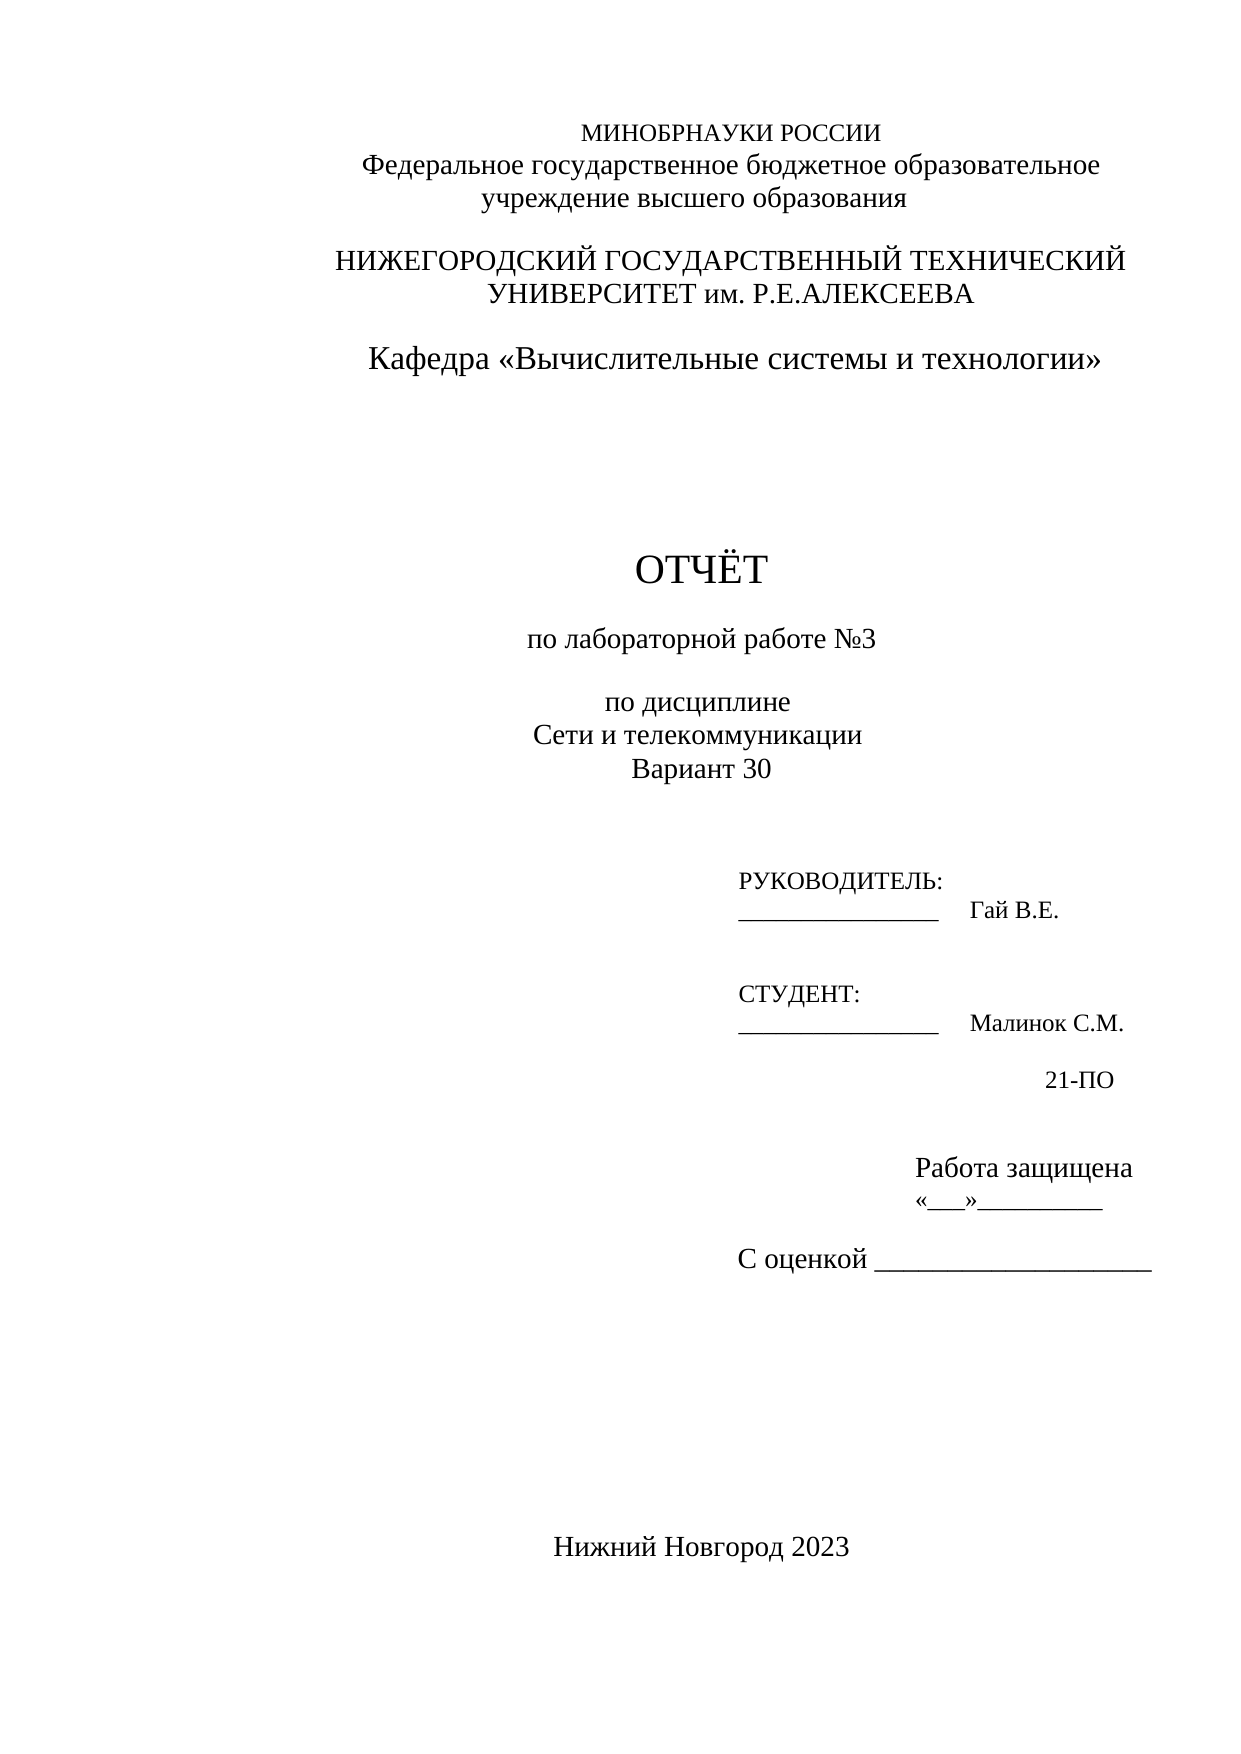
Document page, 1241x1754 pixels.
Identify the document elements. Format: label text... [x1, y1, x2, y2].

text СТУДЕНТ: [664, 979, 1152, 1008]
text Вариант 30 [177, 751, 1152, 784]
text Кафедра «Вычислительные системы и технологии» [236, 338, 1152, 377]
text Сети и телекоммуникации [177, 717, 1152, 751]
text ________________ Гай В.Е. [664, 895, 1152, 924]
text Работа защищена «___»__________ [915, 1151, 1152, 1213]
text по лабораторной работе №3 [177, 622, 1152, 655]
text Нижний Новгород 2023 [177, 1529, 1152, 1563]
text ОТЧЁТ [177, 545, 1152, 593]
text ________________ Малинок С.М. [664, 1008, 1152, 1036]
text НИЖЕГОРОДСКИЙ ГОСУДАРСТВЕННЫЙ ТЕХНИЧЕСКИЙ [236, 243, 1152, 276]
text 21-ПО [664, 1065, 1152, 1094]
text С оценкой ___________________ [664, 1242, 1152, 1275]
text РУКОВОДИТЕЛЬ: [664, 866, 1152, 895]
text МИНОБРНАУКИ РОССИИ [236, 118, 1152, 147]
text УНИВЕРСИТЕТ им. Р.Е.АЛЕКСЕЕВА [236, 276, 1152, 310]
text Федеральное государственное бюджетное образовательное учреждение высшего образования [236, 147, 1152, 214]
text по дисциплине [177, 684, 1152, 717]
